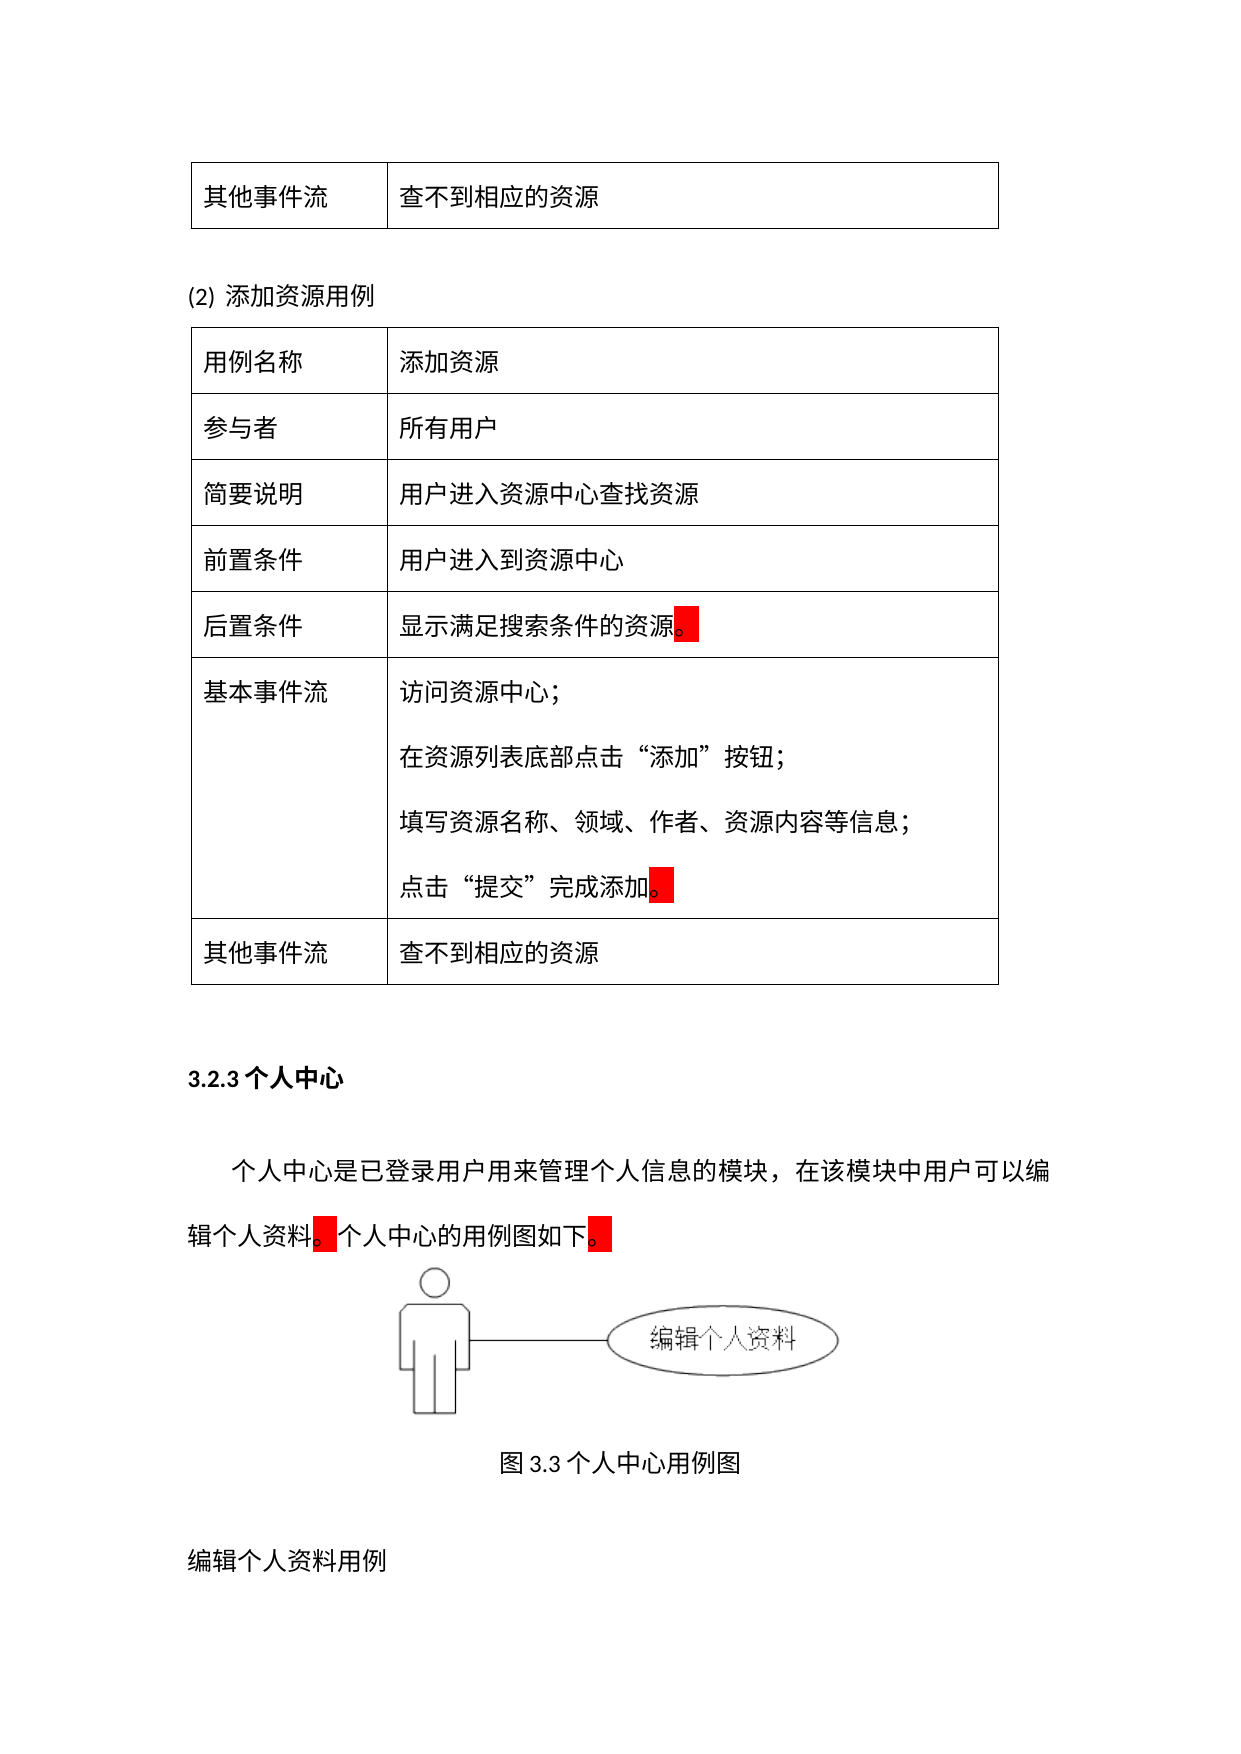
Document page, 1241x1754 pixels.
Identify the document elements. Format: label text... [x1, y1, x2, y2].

table_cell 前置条件 [192, 526, 387, 591]
table_cell 其他事件流 [192, 163, 387, 228]
list 添加资源用例 [187, 262, 1053, 327]
table_cell 后置条件 [192, 592, 387, 657]
text 编辑个人资料用例 [187, 1527, 1053, 1592]
table_cell 其他事件流 [192, 919, 387, 984]
table_cell 用户进入资源中心查找资源 [388, 460, 998, 525]
table_cell 简要说明 [192, 460, 387, 525]
table_cell 所有用户 [388, 394, 998, 459]
table_cell 显示满足搜索条件的资源。 [388, 592, 998, 657]
table_cell 访问资源中心； 在资源列表底部点击“添加”按钮； 填写资源名称、领域、作者、资源内容等信息； 点击“提交”完成添加。 [388, 658, 998, 918]
table_header 添加资源 [388, 328, 998, 393]
text 个人中心是已登录用户用来管理个人信息的模块，在该模块中用户可以编辑个人资料。个人中心的用例图如下。 [187, 1137, 1053, 1267]
text 图3.3 个人中心用例图 [187, 1429, 1053, 1494]
table_cell 查不到相应的资源 [388, 163, 998, 228]
table_cell 用户进入到资源中心 [388, 526, 998, 591]
table_cell 参与者 [192, 394, 387, 459]
table_cell 查不到相应的资源 [388, 919, 998, 984]
table_cell 基本事件流 [192, 658, 387, 918]
subtitle 3.2.3 个人中心 [187, 1044, 1053, 1109]
picture [394, 1266, 846, 1417]
table_header 用例名称 [192, 328, 387, 393]
